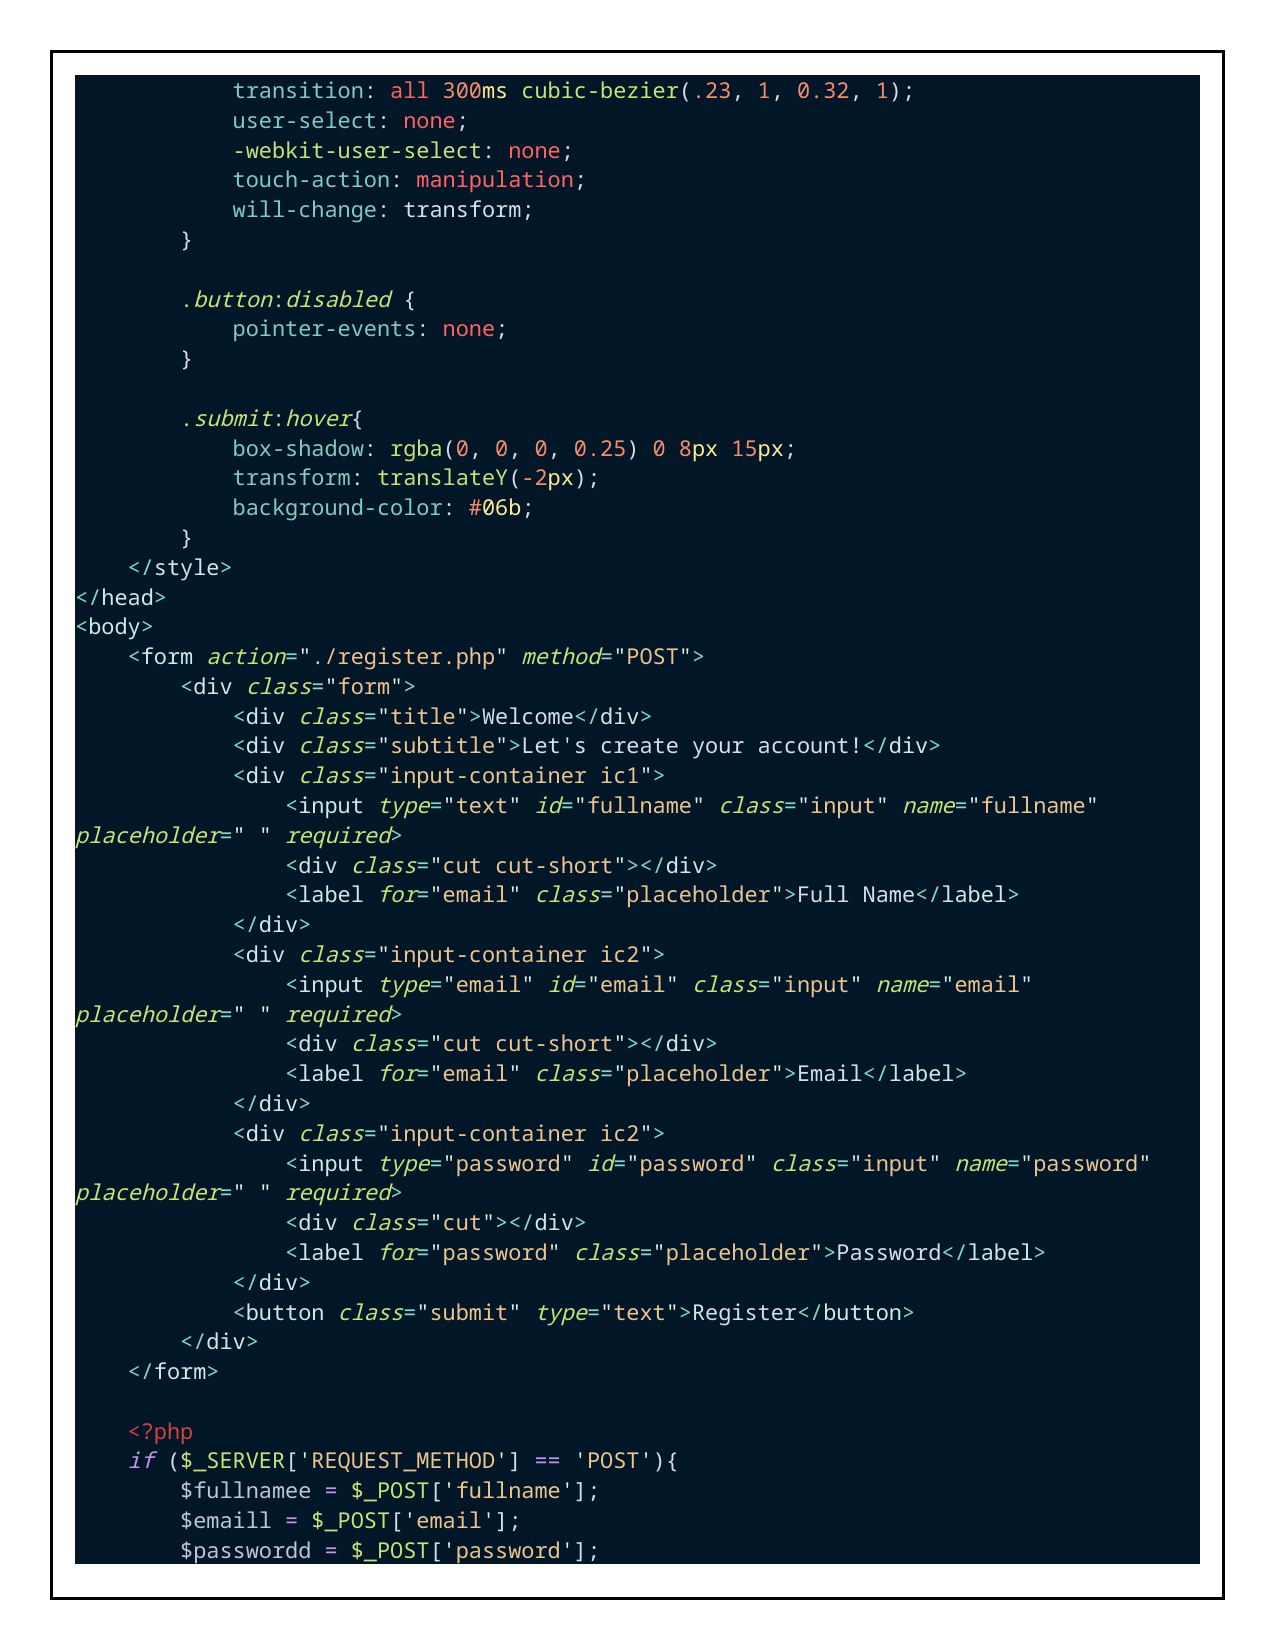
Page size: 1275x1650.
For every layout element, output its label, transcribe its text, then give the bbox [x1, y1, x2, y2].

text } [75, 343, 1200, 373]
text </div> [75, 1267, 1200, 1296]
text box-shadow: rgba(0, 0, 0, 0.25) 0 8px 15px; [75, 432, 1200, 462]
text <div class="form"> [75, 671, 1200, 701]
text <div class="title">Welcome</div> [75, 701, 1200, 730]
text <label for="password" class="placeholder">Password</label> [75, 1237, 1200, 1267]
text <input type="email" id="email" class="input" name="email" placeholder=" " required> [75, 969, 1200, 1028]
text if ($_SERVER['REQUEST_METHOD'] == 'POST'){ [75, 1445, 1200, 1475]
text <?php [75, 1416, 1200, 1445]
text <label for="email" class="placeholder">Email</label> [75, 1058, 1200, 1088]
text <form action="./register.php" method="POST"> [75, 641, 1200, 671]
text <div class="subtitle">Let's create your account!</div> [75, 730, 1200, 760]
text </head> [75, 581, 1200, 611]
text } [75, 224, 1200, 254]
text </div> [75, 1088, 1200, 1118]
text </div> [75, 1326, 1200, 1356]
text </div> [75, 909, 1200, 939]
text <label for="email" class="placeholder">Full Name</label> [75, 879, 1200, 909]
text touch-action: manipulation; [75, 164, 1200, 194]
text $fullnamee = $_POST['fullname']; [75, 1475, 1200, 1505]
text transform: translateY(-2px); [75, 462, 1200, 492]
text background-color: #06b; [75, 492, 1200, 522]
text <div class="input-container ic2"> [75, 1118, 1200, 1147]
text <div class="input-container ic1"> [75, 760, 1200, 790]
text <body> [75, 611, 1200, 641]
text $emaill = $_POST['email']; [75, 1505, 1200, 1535]
text pointer-events: none; [75, 313, 1200, 343]
text <input type="text" id="fullname" class="input" name="fullname" placeholder=" " required> [75, 790, 1200, 849]
text will-change: transform; [75, 194, 1200, 224]
text <div class="cut cut-short"></div> [75, 849, 1200, 879]
text .button:disabled { [75, 283, 1200, 313]
text } [75, 522, 1200, 552]
text <div class="cut"></div> [75, 1207, 1200, 1237]
text </style> [75, 552, 1200, 581]
text .submit:hover{ [75, 403, 1200, 432]
text <div class="cut cut-short"></div> [75, 1028, 1200, 1058]
text transition: all 300ms cubic-bezier(.23, 1, 0.32, 1); [75, 75, 1200, 105]
text -webkit-user-select: none; [75, 134, 1200, 164]
text </form> [75, 1356, 1200, 1386]
text <button class="submit" type="text">Register</button> [75, 1296, 1200, 1326]
text $passwordd = $_POST['password']; [75, 1535, 1200, 1564]
text <div class="input-container ic2"> [75, 939, 1200, 969]
text user-select: none; [75, 105, 1200, 134]
text <input type="password" id="password" class="input" name="password" placeholder=" " required> [75, 1147, 1200, 1207]
